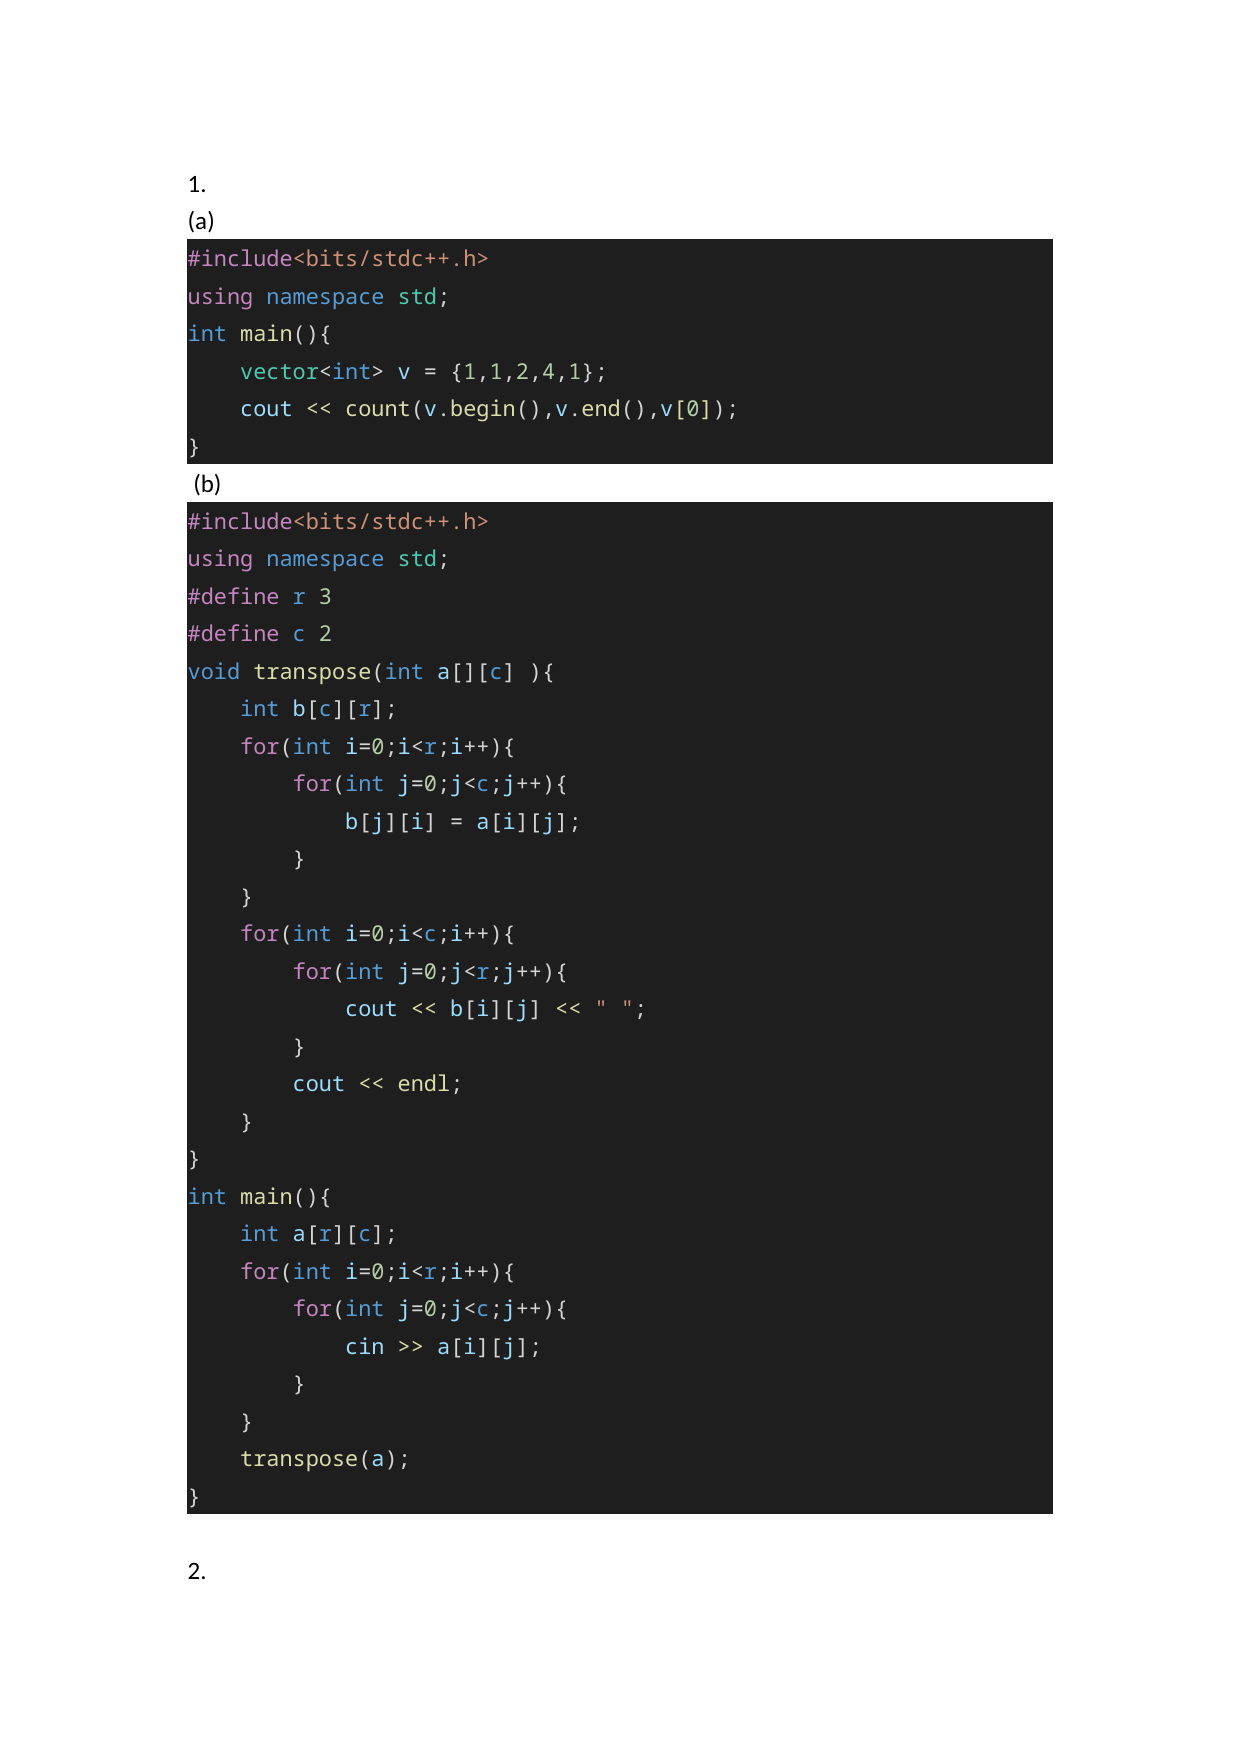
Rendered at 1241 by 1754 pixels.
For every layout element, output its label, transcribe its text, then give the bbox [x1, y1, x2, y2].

text } [187, 1477, 1053, 1514]
text using namespace std; [187, 277, 1053, 314]
text int a[r][c]; [187, 1214, 1053, 1252]
text vector<int> v = {1,1,2,4,1}; [187, 352, 1053, 389]
text cin >> a[i][j]; [187, 1327, 1053, 1364]
text (b) [187, 464, 1053, 502]
text #include<bits/stdc++.h> [187, 239, 1053, 277]
text } [187, 839, 1053, 877]
text #define c 2 [187, 614, 1053, 652]
text int main(){ [187, 314, 1053, 352]
text cout << count(v.begin(),v.end(),v[0]); [187, 389, 1053, 427]
text cout << b[i][j] << " "; [187, 989, 1053, 1027]
text int b[c][r]; [187, 689, 1053, 727]
text using namespace std; [187, 539, 1053, 577]
text transpose(a); [187, 1439, 1053, 1477]
text 2. [187, 1552, 1053, 1589]
text for(int i=0;i<c;i++){ [187, 914, 1053, 952]
text for(int j=0;j<c;j++){ [187, 1289, 1053, 1327]
text #define r 3 [187, 577, 1053, 614]
text cout << endl; [187, 1064, 1053, 1102]
text (a) [187, 202, 1053, 239]
text int main(){ [187, 1177, 1053, 1214]
text for(int i=0;i<r;i++){ [187, 727, 1053, 764]
text } [187, 1364, 1053, 1402]
text } [187, 877, 1053, 914]
text #include<bits/stdc++.h> [187, 502, 1053, 539]
text for(int j=0;j<c;j++){ [187, 764, 1053, 802]
text } [187, 1102, 1053, 1139]
text for(int j=0;j<r;j++){ [187, 952, 1053, 989]
text } [187, 1027, 1053, 1064]
text for(int i=0;i<r;i++){ [187, 1252, 1053, 1289]
text 1. [187, 164, 1053, 202]
text } [187, 1402, 1053, 1439]
text } [187, 1139, 1053, 1177]
text } [187, 427, 1053, 464]
text void transpose(int a[][c] ){ [187, 652, 1053, 689]
text b[j][i] = a[i][j]; [187, 802, 1053, 839]
